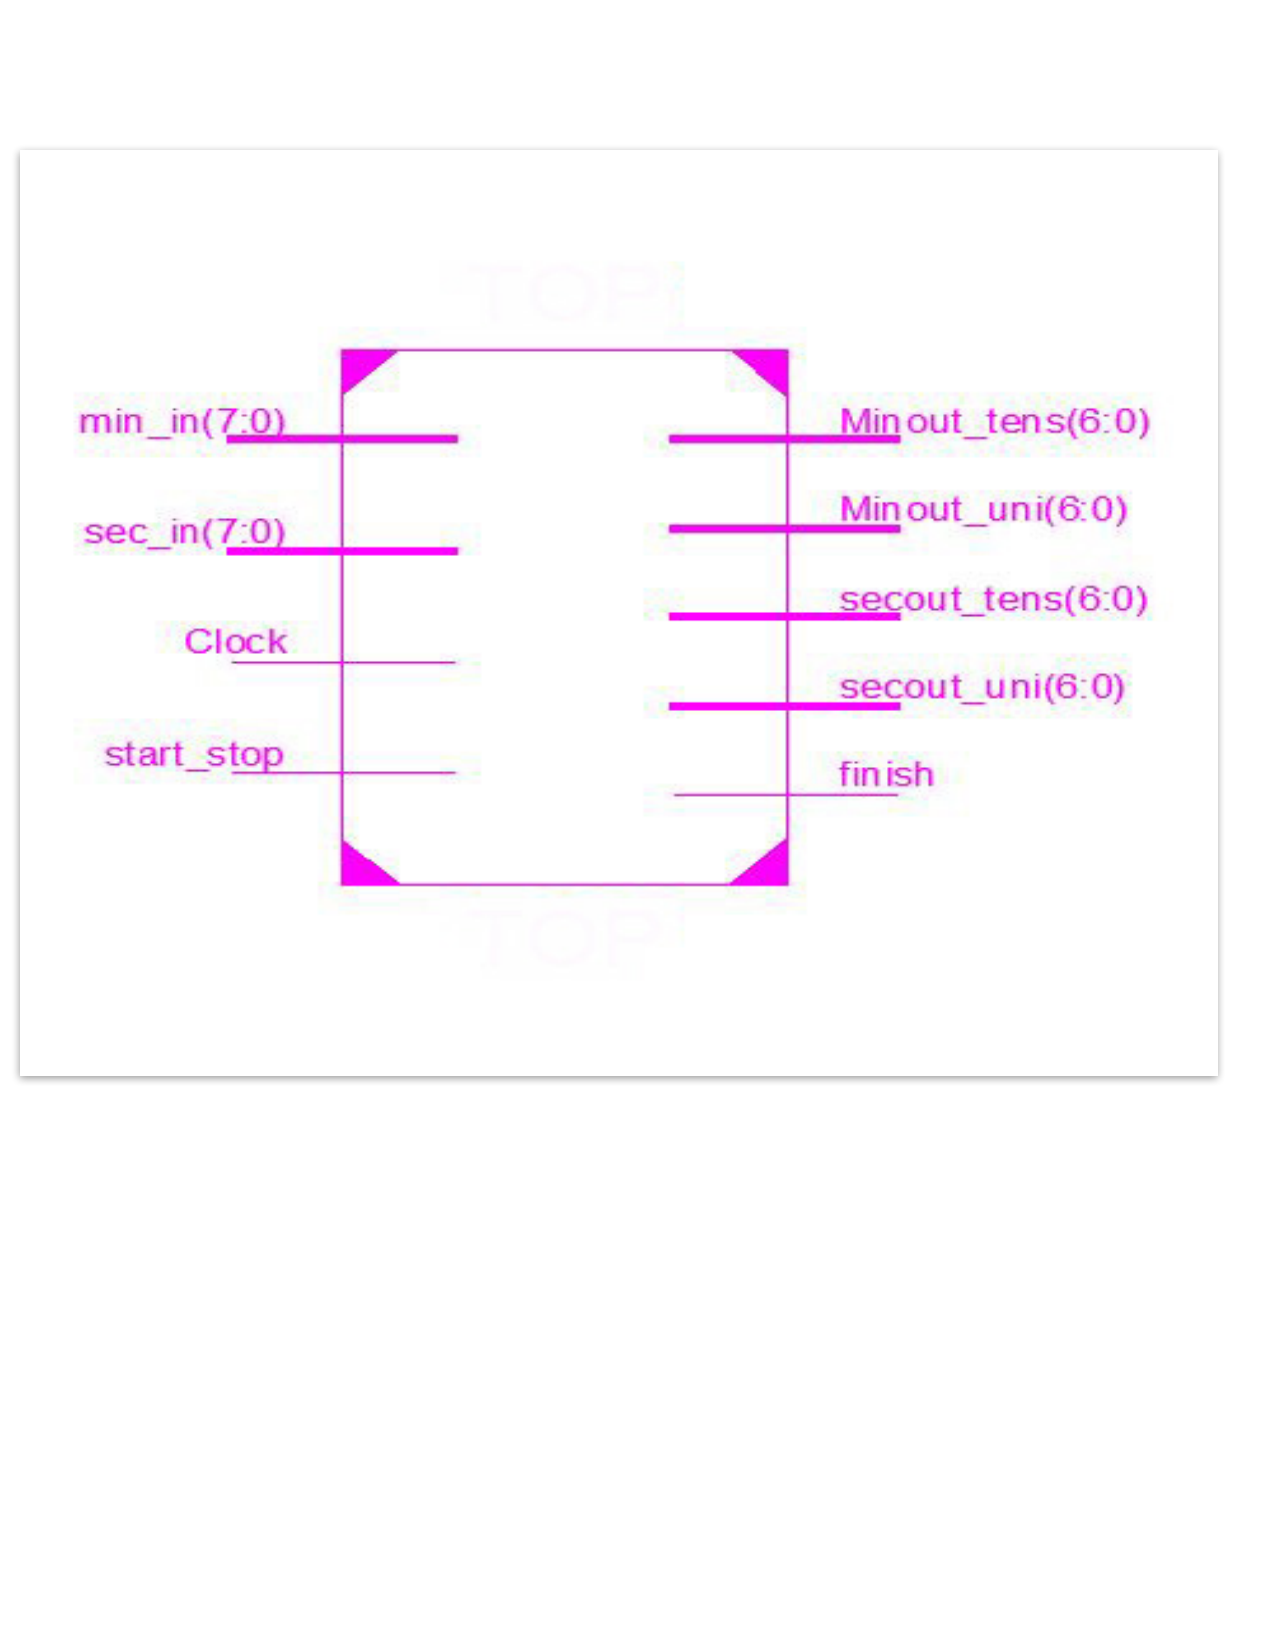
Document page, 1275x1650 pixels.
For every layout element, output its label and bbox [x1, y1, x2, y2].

picture [34, 164, 1203, 1061]
